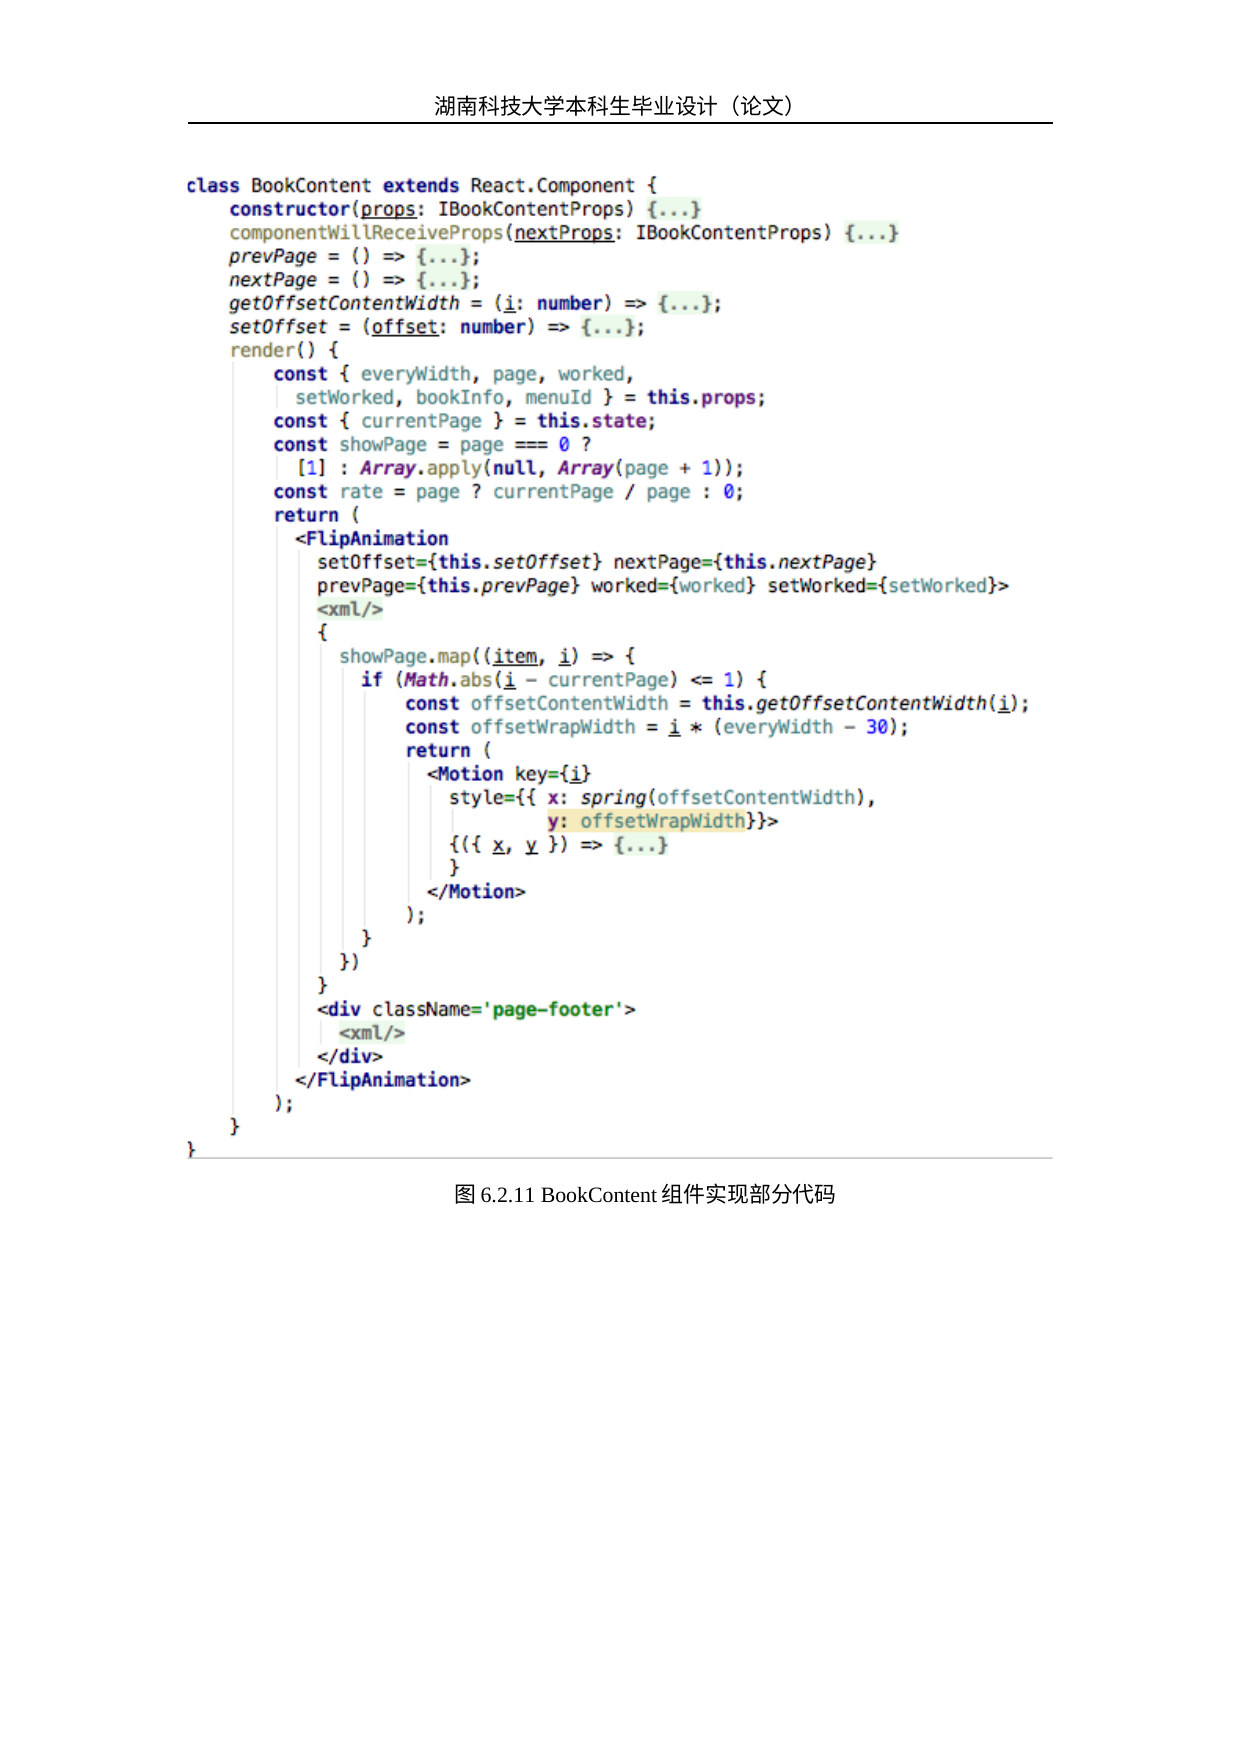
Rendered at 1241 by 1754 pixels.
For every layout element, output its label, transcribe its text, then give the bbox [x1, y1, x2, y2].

picture [187, 172, 1053, 1159]
text 图6.2.11 BookContent组件实现部分代码 [187, 1177, 1053, 1209]
